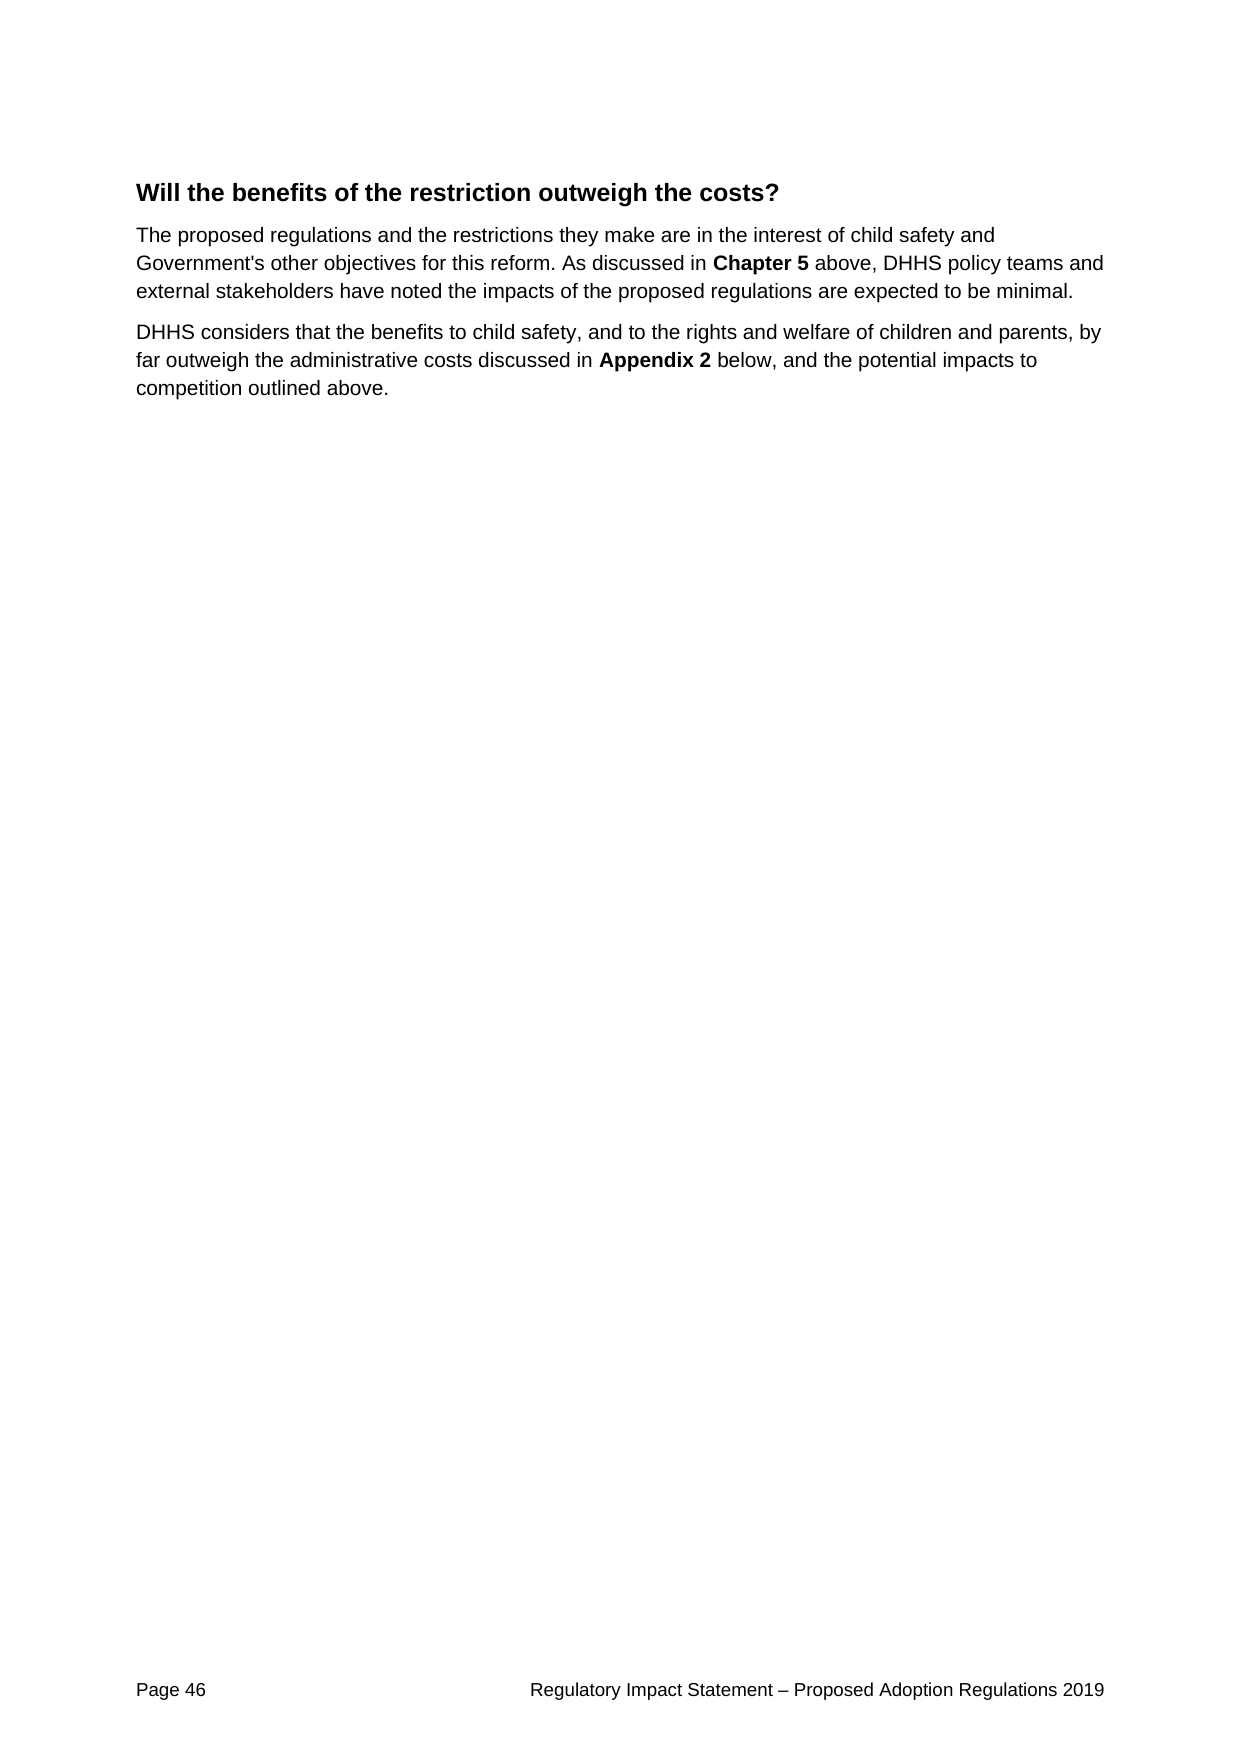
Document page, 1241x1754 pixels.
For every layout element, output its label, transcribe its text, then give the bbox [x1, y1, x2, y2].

subtitle Will the benefits of the restriction outweigh the costs? [136, 177, 1104, 206]
text DHHS considers that the benefits to child safety, and to the rights and welfare of children and parents, by far outweigh the administrative costs discussed in Appendix 2 below, and the potential impacts to competition outlined above. [136, 316, 1104, 400]
text The proposed regulations and the restrictions they make are in the interest of child safety and Government's other objectives for this reform. As discussed in Chapter 5 above, DHHS policy teams and external stakeholders have noted the impacts of the proposed regulations are expected to be minimal. [136, 219, 1104, 303]
